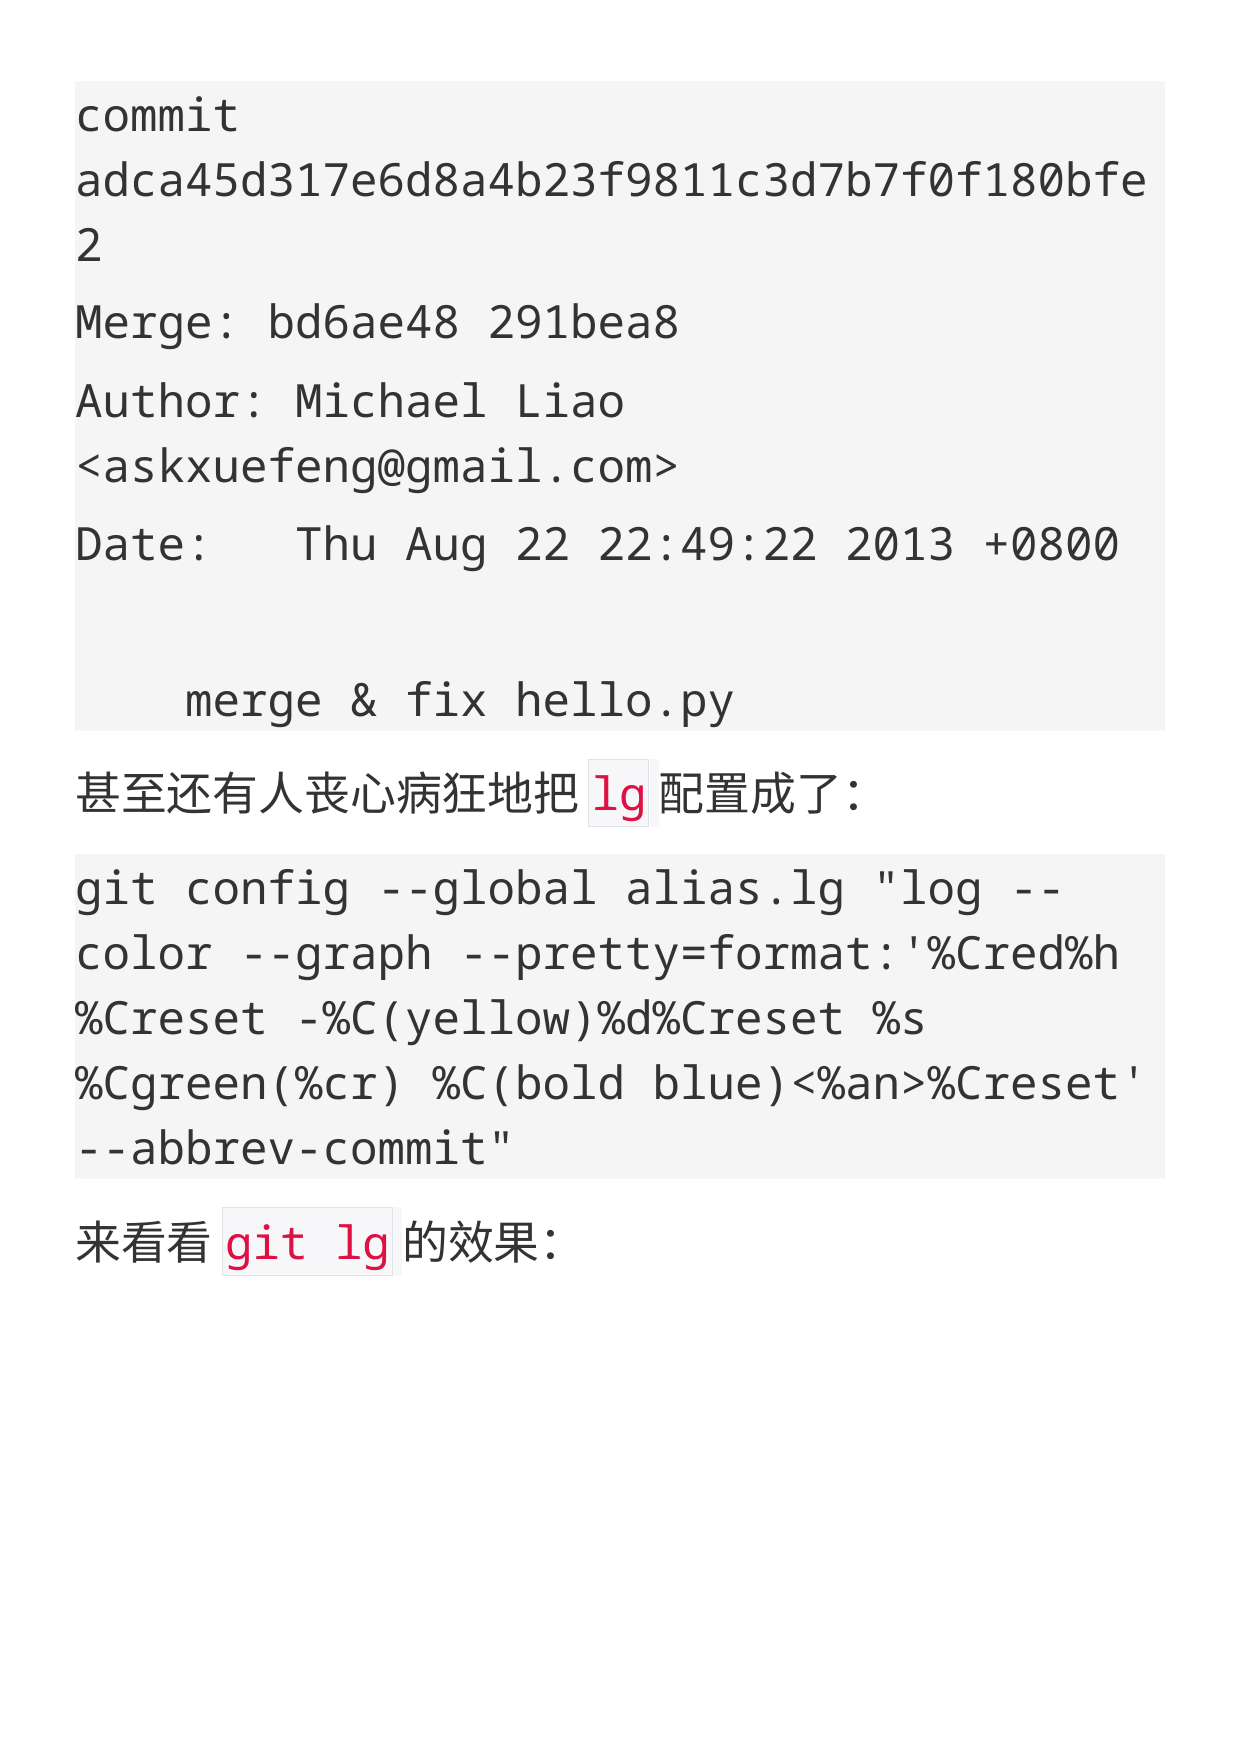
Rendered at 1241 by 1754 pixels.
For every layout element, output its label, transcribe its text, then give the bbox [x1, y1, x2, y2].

text Date: Thu Aug 22 22:49:22 2013 +0800 [75, 510, 1165, 575]
text Merge: bd6ae48 291bea8 [75, 289, 1165, 354]
text Author: Michael Liao <askxuefeng@gmail.com> [75, 367, 1165, 497]
text commit adca45d317e6d8a4b23f9811c3d7b7f0f180bfe2 [75, 81, 1165, 276]
text git config --global alias.lg "log --color --graph --pretty=format:'%Cred%h%Creset -%C(yellow)%d%Creset %s %Cgreen(%cr) %C(bold blue)<%an>%Creset' --abbrev-commit" [75, 854, 1165, 1179]
text 来看看git lg的效果： [75, 1192, 1165, 1290]
text 甚至还有人丧心病狂地把lg配置成了： [75, 744, 1165, 841]
text merge & fix hello.py [75, 666, 1165, 731]
